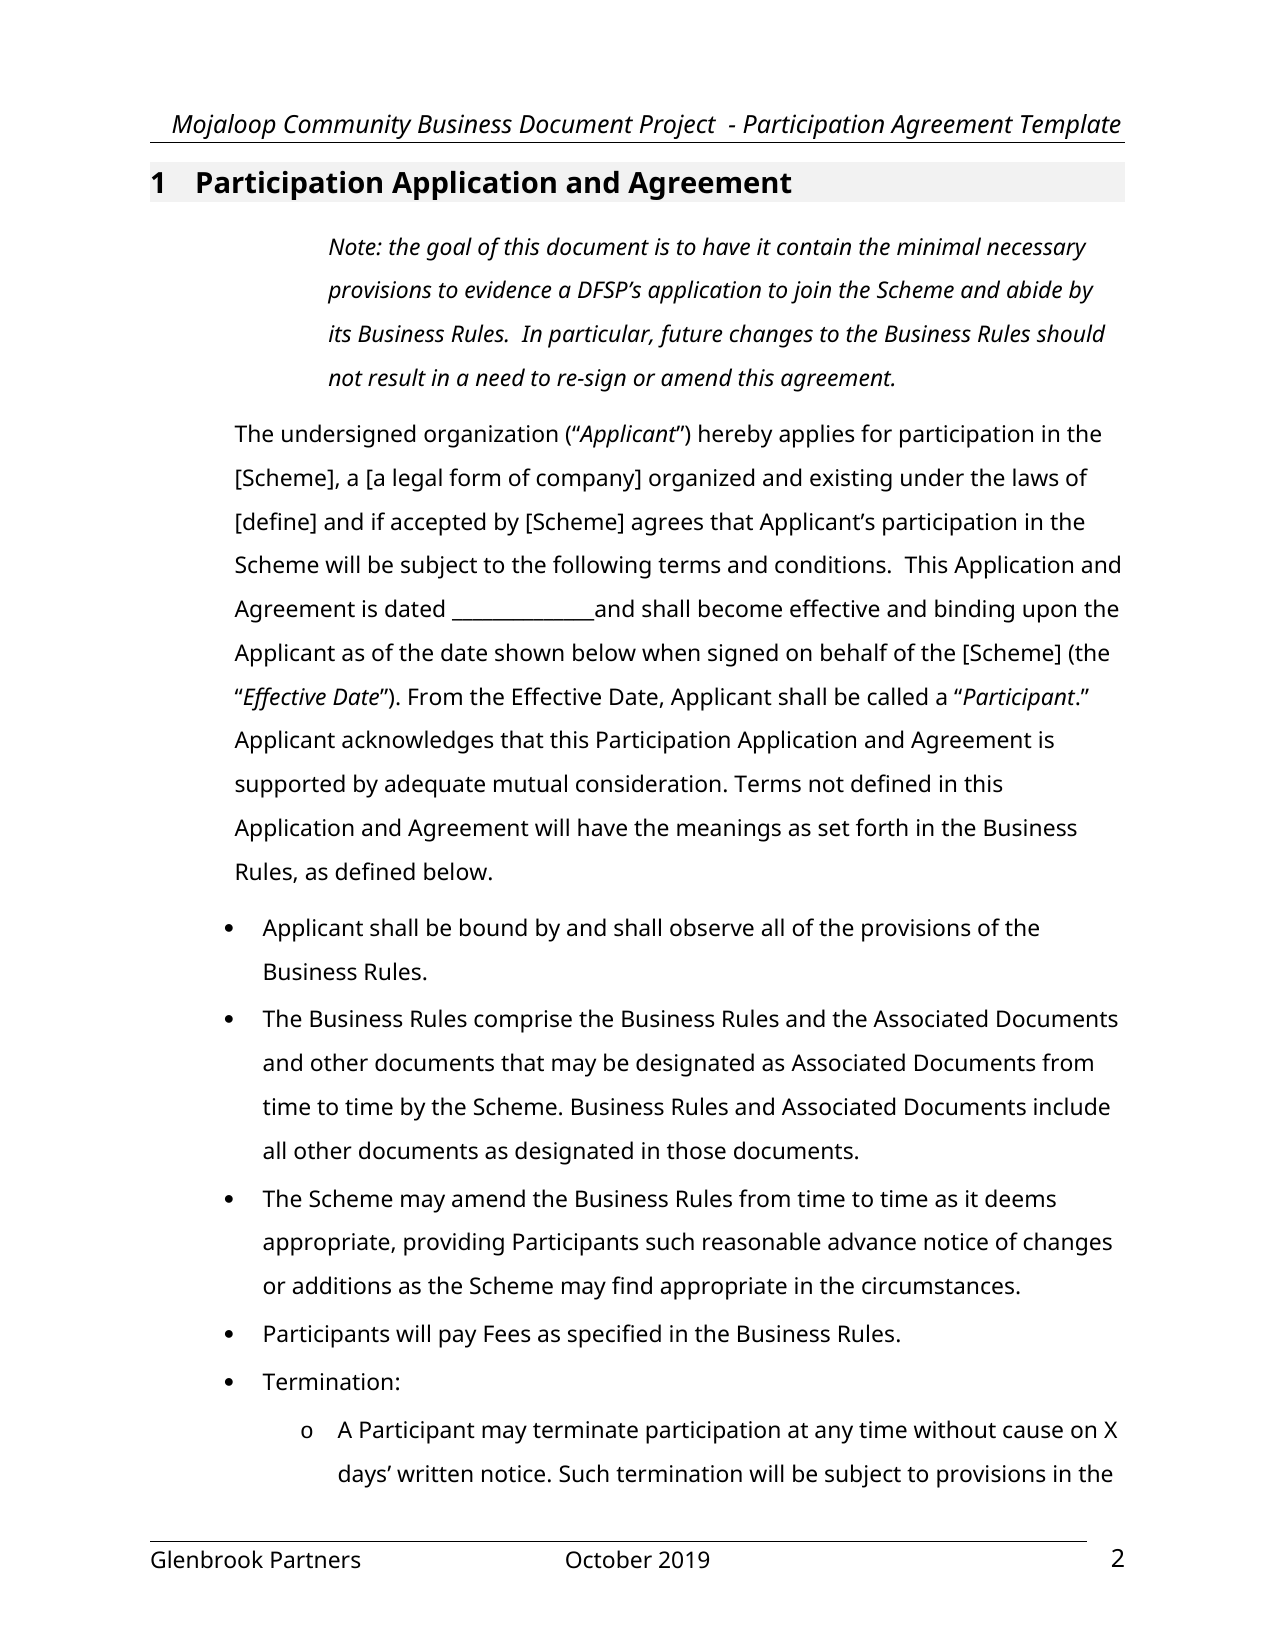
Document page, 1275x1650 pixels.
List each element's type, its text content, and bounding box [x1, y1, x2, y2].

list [300, 1414, 1125, 1489]
text Note: the goal of this document is to have it contain the minimal necessary provisions to evidence a DFSP’s application to join the Scheme and abide by its Business Rules. In particular, future changes to the Business Rules should not result in a need to re-sign or amend this agreement. [328, 231, 1125, 393]
list Termination: [225, 1366, 1125, 1397]
list Applicant shall be bound by and shall observe all of the provisions of the Business Rules. [225, 912, 1125, 987]
list The Scheme may amend the Business Rules from time to time as it deems appropriate, providing Participants such reasonable advance notice of changes or additions as the Scheme may find appropriate in the circumstances. [225, 1183, 1125, 1301]
subtitle Participation Application and Agreement [150, 162, 1125, 202]
list The Business Rules comprise the Business Rules and the Associated Documents and other documents that may be designated as Associated Documents from time to time by the Scheme. Business Rules and Associated Documents include all other documents as designated in those documents. [225, 1003, 1125, 1166]
list Participants will pay Fees as specified in the Business Rules. [225, 1318, 1125, 1349]
text The undersigned organization (“Applicant”) hereby applies for participation in the [Scheme], a [a legal form of company] organized and existing under the laws of [define] and if accepted by [Scheme] agrees that Applicant’s participation in the Scheme will be subject to the following terms and conditions. This Application and Agreement is dated ______________and shall become effective and binding upon the Applicant as of the date shown below when signed on behalf of the [Scheme] (the “Effective Date”). From the Effective Date, Applicant shall be called a “Participant.” Applicant acknowledges that this Participation Application and Agreement is supported by adequate mutual consideration. Terms not defined in this Application and Agreement will have the meanings as set forth in the Business Rules, as defined below. [234, 418, 1125, 887]
